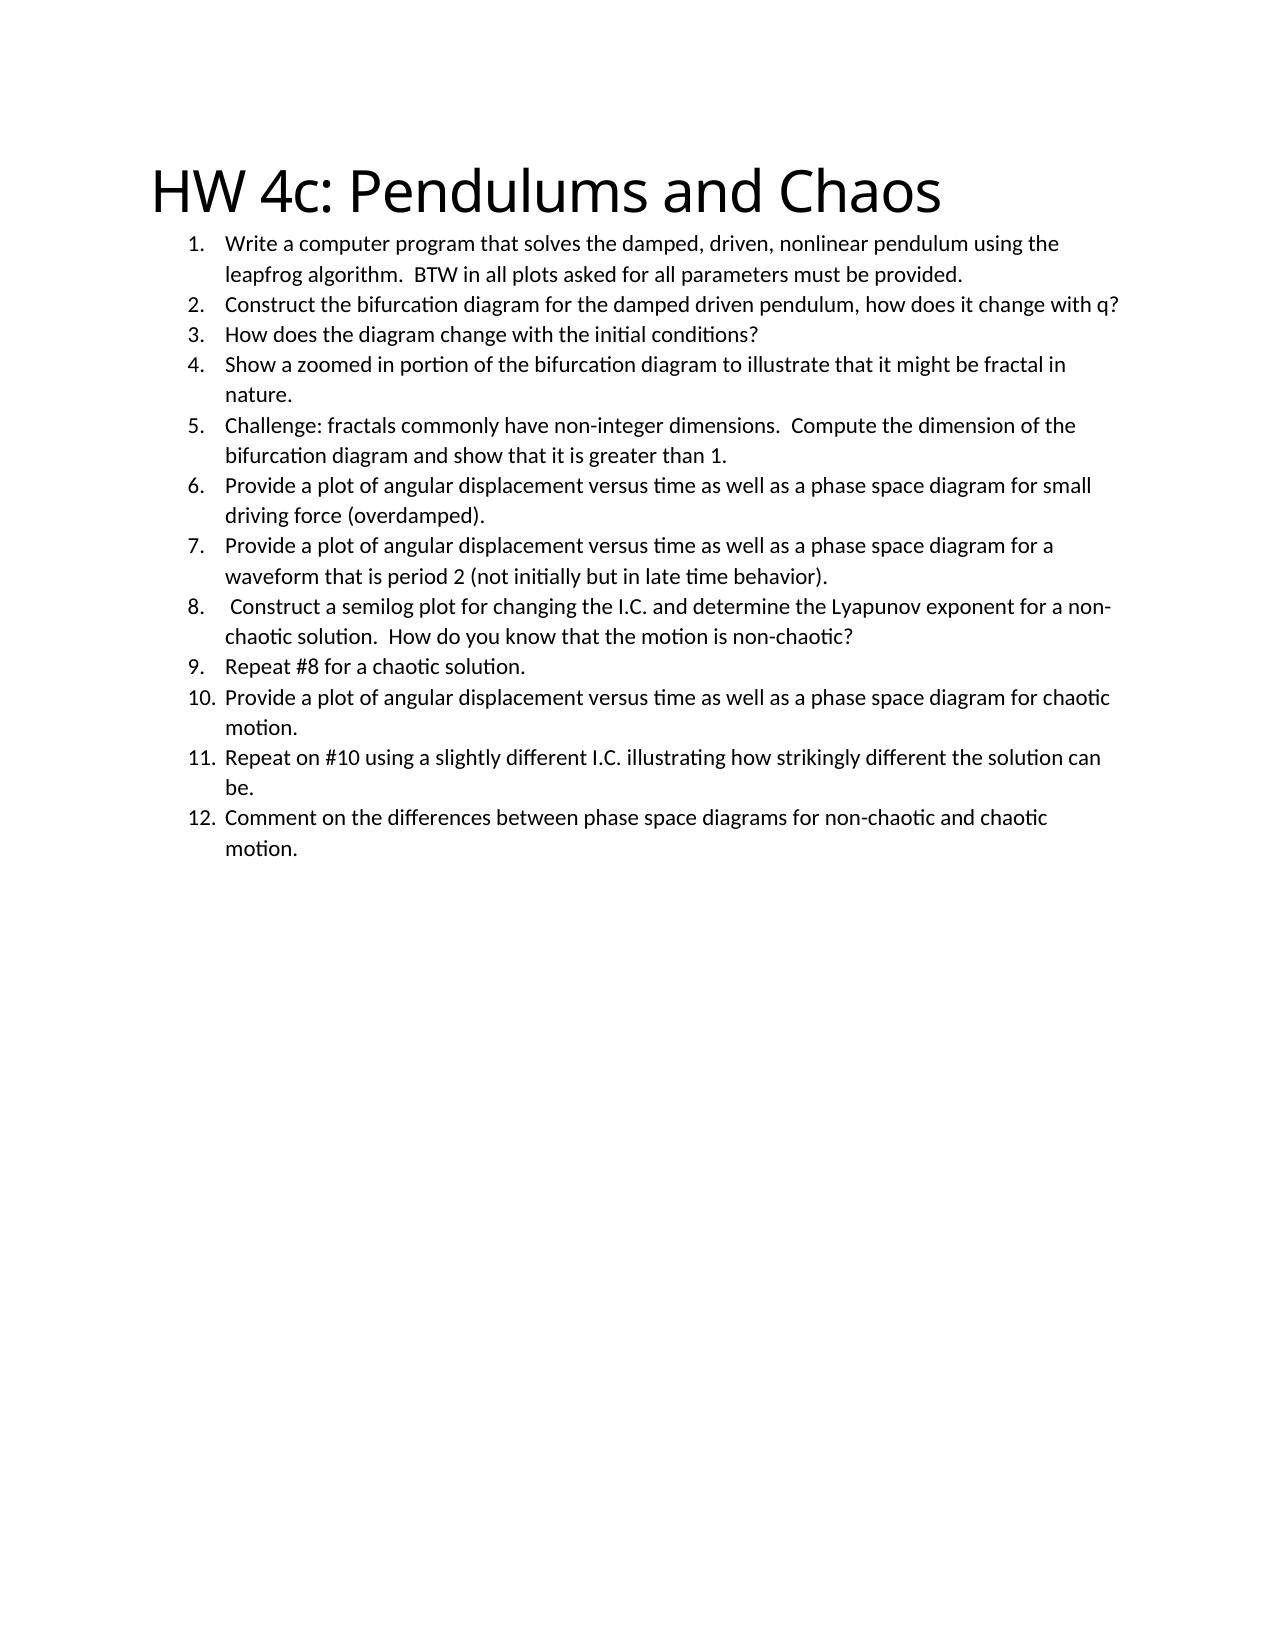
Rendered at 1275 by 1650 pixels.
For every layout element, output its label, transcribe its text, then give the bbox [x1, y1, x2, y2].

list Comment on the differences between phase space diagrams for non-chaotic and chaotic motion. [187, 803, 1125, 862]
list Provide a plot of angular displacement versus time as well as a phase space diagram for chaotic motion. [187, 683, 1125, 741]
list Repeat on #10 using a slightly different I.C. illustrating how strikingly different the solution can be. [187, 743, 1125, 801]
list Write a computer program that solves the damped, driven, nonlinear pendulum using the leapfrog algorithm. BTW in all plots asked for all parameters must be provided. [187, 229, 1125, 288]
list Provide a plot of angular displacement versus time as well as a phase space diagram for a waveform that is period 2 (not initially but in late time behavior). [187, 532, 1125, 590]
list Repeat #8 for a chaotic solution. [187, 652, 1125, 680]
list Construct the bifurcation diagram for the damped driven pendulum, how does it change with q? [187, 290, 1125, 318]
list Provide a plot of angular displacement versus time as well as a phase space diagram for small driving force (overdamped). [187, 471, 1125, 529]
title HW 4c: Pendulums and Chaos [150, 150, 1125, 229]
list How does the diagram change with the initial conditions? [187, 320, 1125, 348]
list Show a zoomed in portion of the bifurcation diagram to illustrate that it might be fractal in nature. [187, 350, 1125, 408]
list Challenge: fractals commonly have non-integer dimensions. Compute the dimension of the bifurcation diagram and show that it is greater than 1. [187, 411, 1125, 469]
list Construct a semilog plot for changing the I.C. and determine the Lyapunov exponent for a non-chaotic solution. How do you know that the motion is non-chaotic? [187, 592, 1125, 650]
